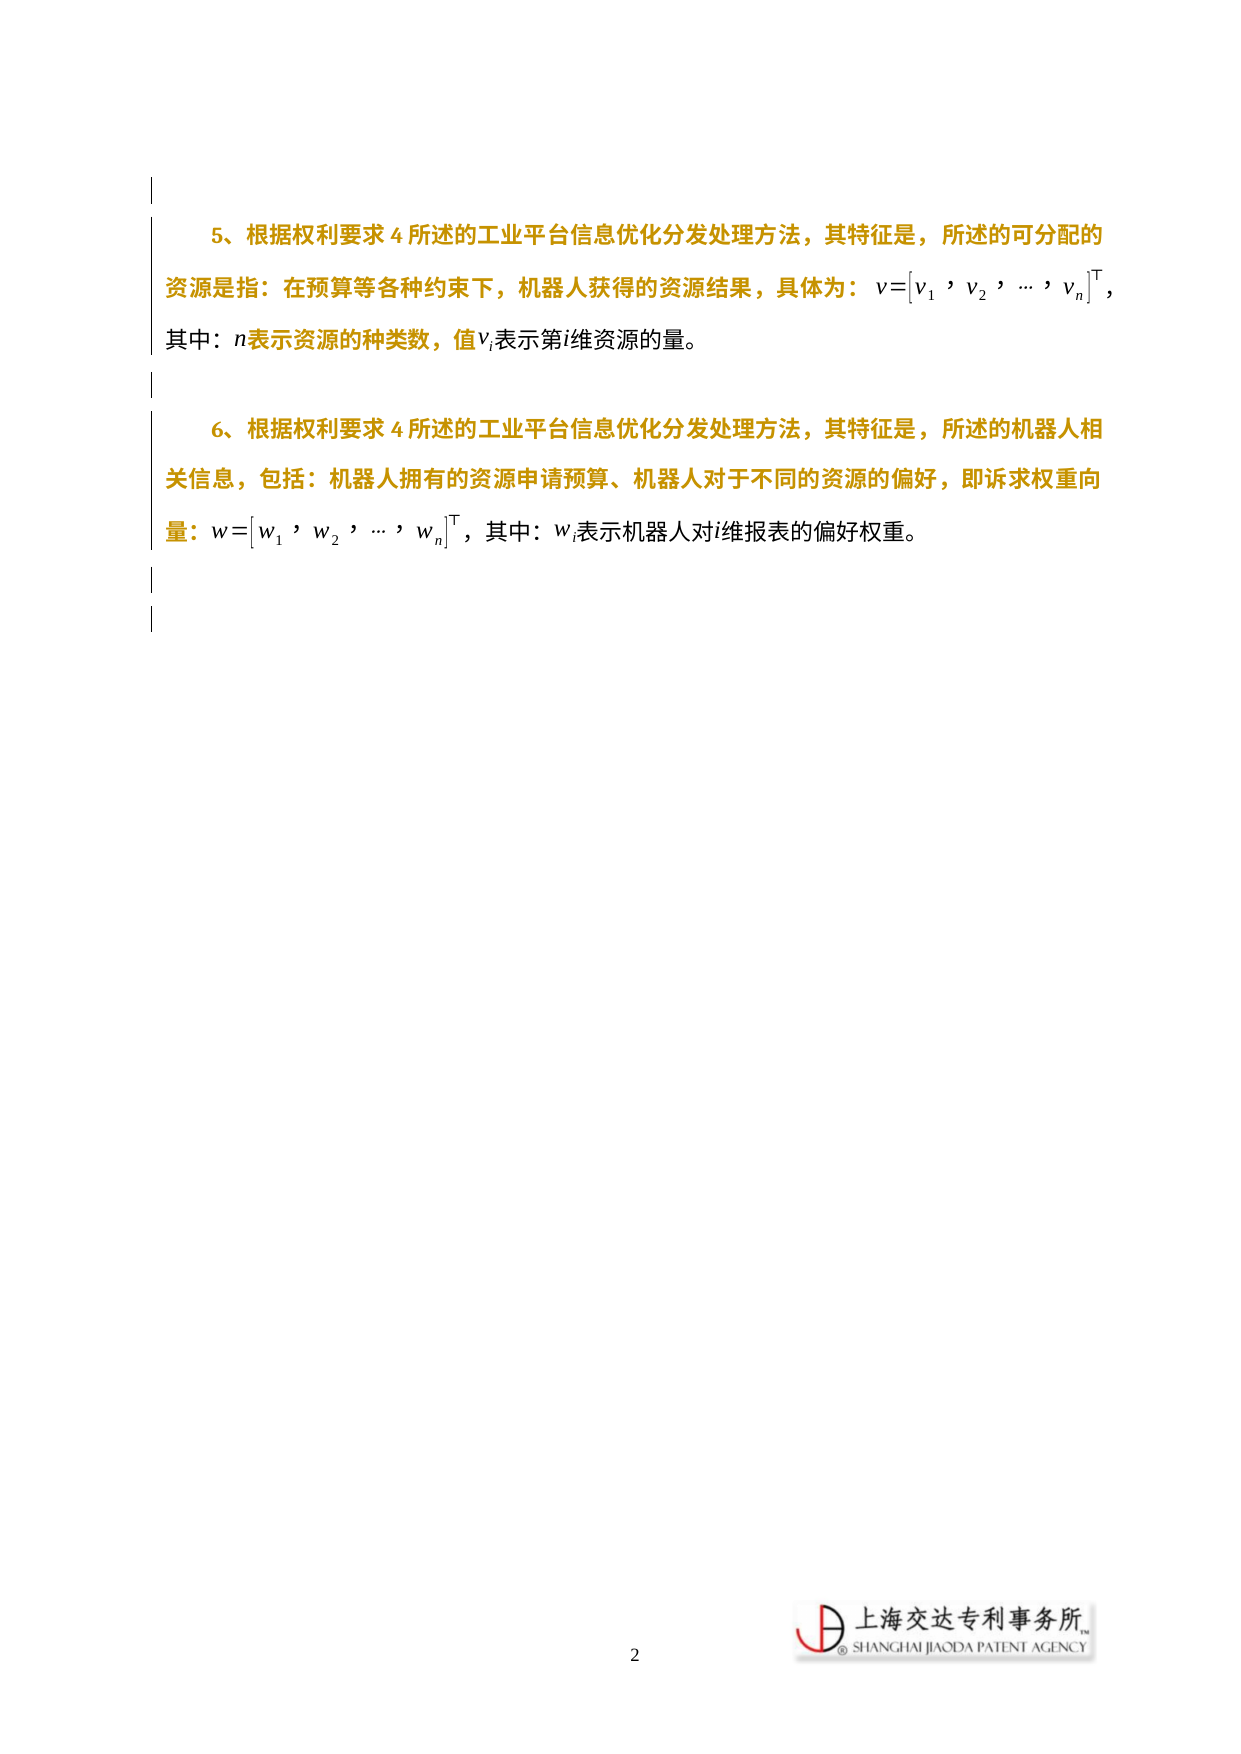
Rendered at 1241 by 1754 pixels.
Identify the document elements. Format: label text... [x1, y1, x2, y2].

list 5、根据权利要求4所述的工业平台信息优化分发处理方法，其特征是，所述的可分配的资源是指：在预算等各种约束下，机器人获得的资源结果，具体为：，其中：表示资源的种类数，值表示第维资源的量。 [165, 217, 1104, 355]
list 6、根据权利要求4所述的工业平台信息优化分发处理方法，其特征是，所述的机器人相关信息，包括：机器人拥有的资源申请预算、机器人对于不同的资源的偏好，即诉求权重向量：，其中：表示机器人对维报表的偏好权重。 [165, 411, 1104, 550]
picture [796, 1603, 1088, 1653]
